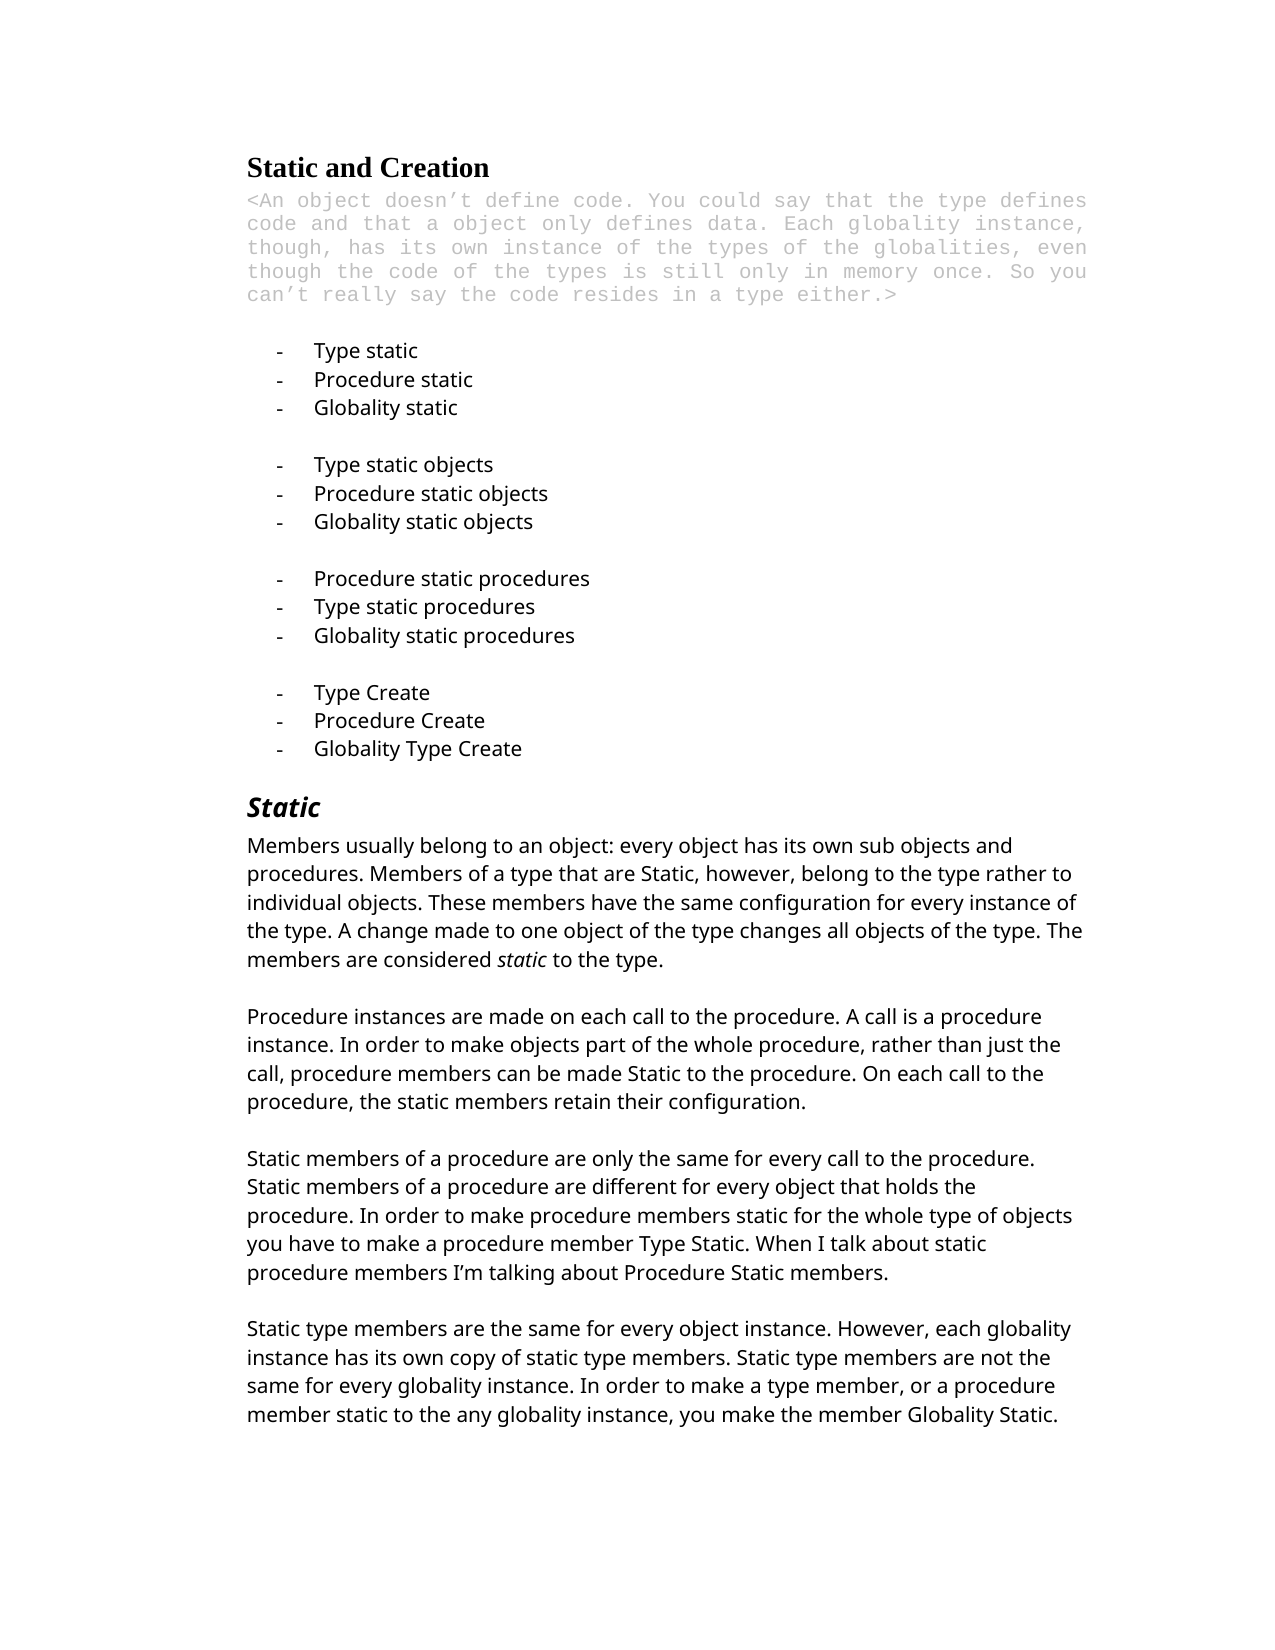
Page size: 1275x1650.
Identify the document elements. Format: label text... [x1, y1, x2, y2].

list Globality static [276, 393, 1087, 422]
list Procedure static [276, 365, 1087, 393]
list Procedure Create [276, 706, 1087, 734]
list Globality Type Create [276, 734, 1087, 763]
list Procedure static procedures [276, 564, 1087, 592]
list Type static objects [276, 450, 1087, 479]
list Type static [276, 336, 1087, 365]
list Procedure static objects [276, 479, 1087, 507]
text Members usually belong to an object: every object has its own sub objects and procedures. Members of a type that are Static, however, belong to the type rather to individual objects. These members have the same configuration for every instance of the type. A change made to one object of the type changes all objects of the type. The members are considered static to the type. [247, 831, 1087, 973]
text Static and Creation [247, 150, 1087, 183]
text Procedure instances are made on each call to the procedure. A call is a procedure instance. In order to make objects part of the whole procedure, rather than just the call, procedure members can be made Static to the procedure. On each call to the procedure, the static members retain their configuration. [247, 1002, 1087, 1116]
text <An object doesn’t define code. You could say that the type defines code and that a object only defines data. Each globality instance, though, has its own instance of the types of the globalities, even though the code of the types is still only in memory once. So you can’t really say the code resides in a type either.> [247, 190, 1087, 308]
text Static members of a procedure are only the same for every call to the procedure. Static members of a procedure are different for every object that holds the procedure. In order to make procedure members static for the whole type of objects you have to make a procedure member Type Static. When I talk about static procedure members I’m talking about Procedure Static members. [247, 1144, 1087, 1286]
list Globality static procedures [276, 621, 1087, 649]
list Globality static objects [276, 507, 1087, 536]
text Static [247, 788, 1087, 825]
list Type Create [276, 678, 1087, 706]
list Type static procedures [276, 592, 1087, 621]
text Static type members are the same for every object instance. However, each globality instance has its own copy of static type members. Static type members are not the same for every globality instance. In order to make a type member, or a procedure member static to the any globality instance, you make the member Globality Static. [247, 1314, 1087, 1428]
